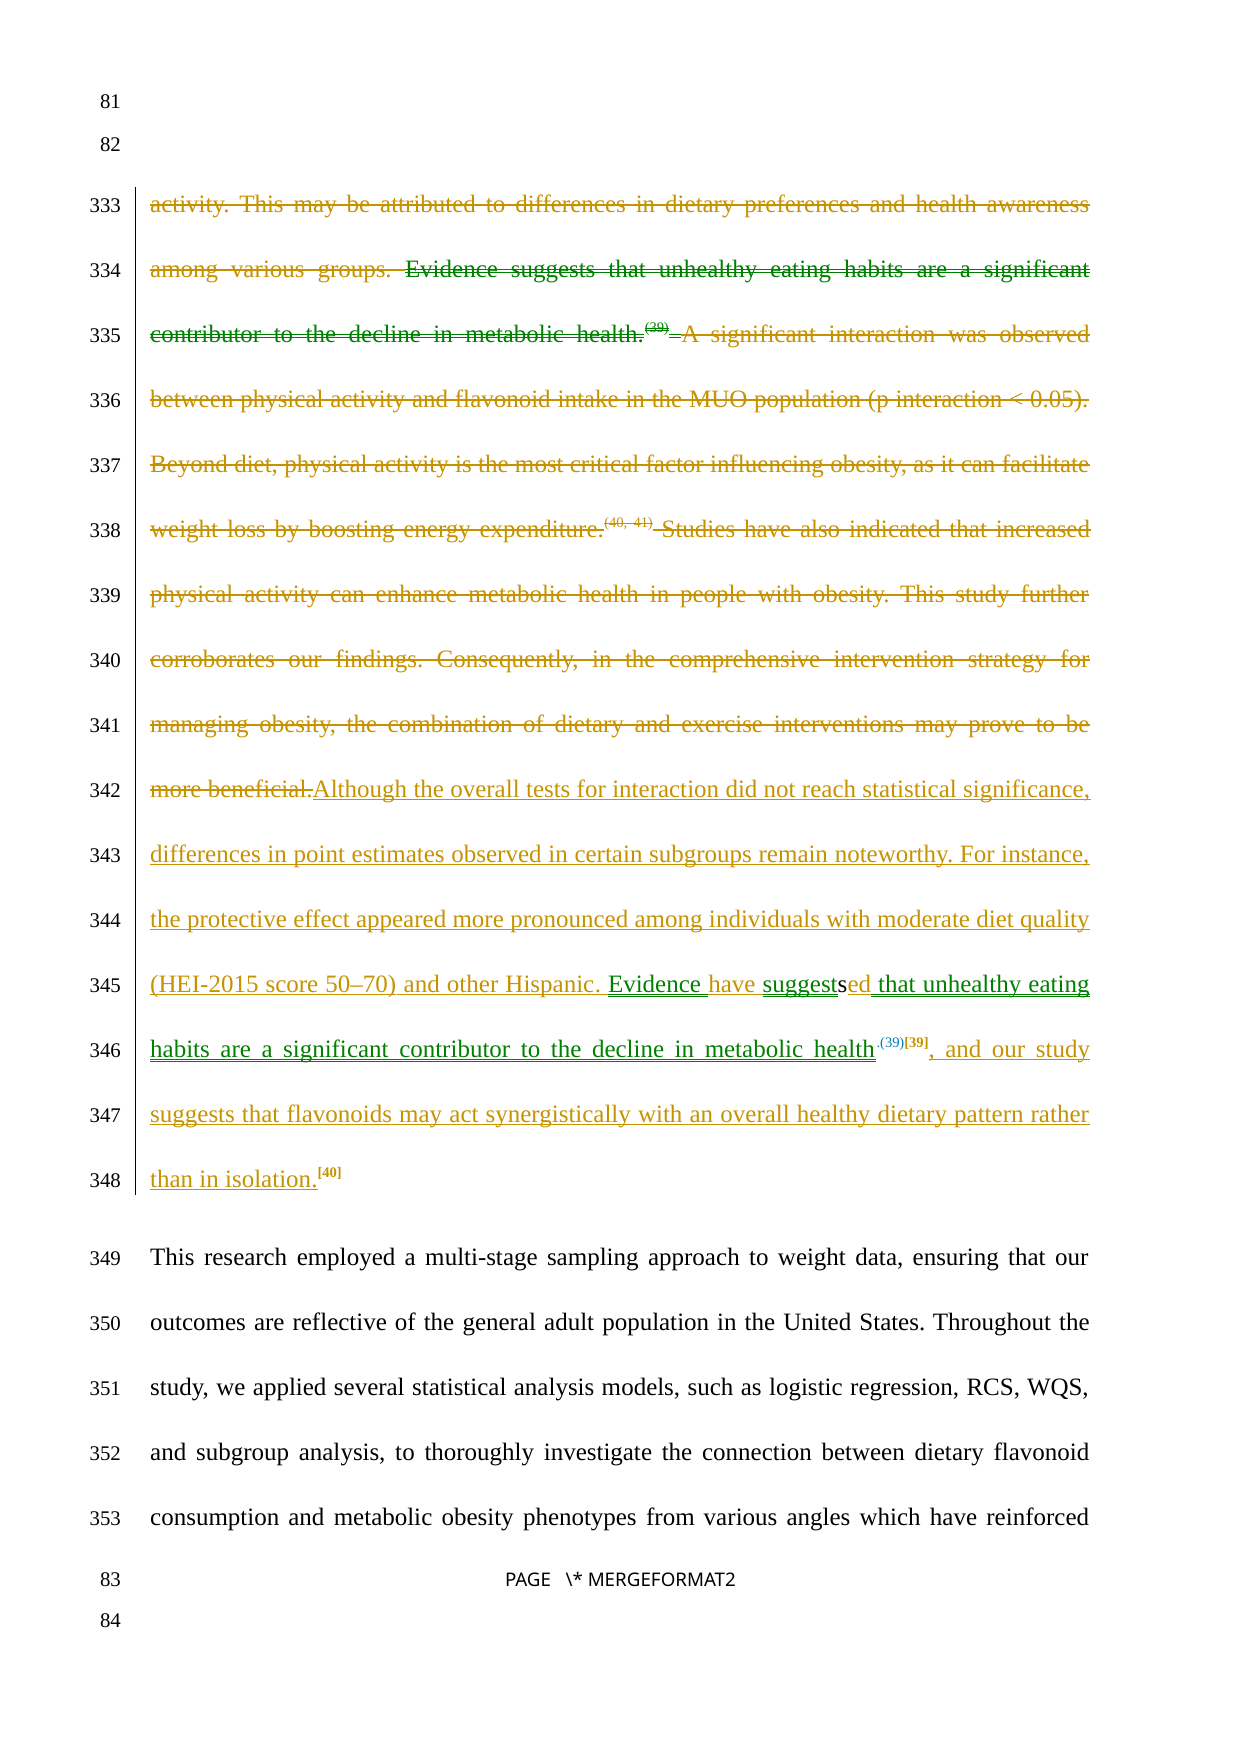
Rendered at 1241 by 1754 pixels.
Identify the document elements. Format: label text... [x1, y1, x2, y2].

text [39][40] [150, 1125, 1090, 1194]
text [150, 1240, 1090, 1532]
text [39][40] [150, 187, 1090, 204]
text [39][40] [150, 661, 1090, 724]
text [39][40] [150, 865, 1090, 929]
text [39][40] [150, 270, 1090, 464]
text [39][40] [150, 930, 1090, 1124]
text [39][40] [150, 466, 1090, 659]
text [39][40] [150, 726, 1090, 864]
text [39][40] [150, 206, 1090, 269]
